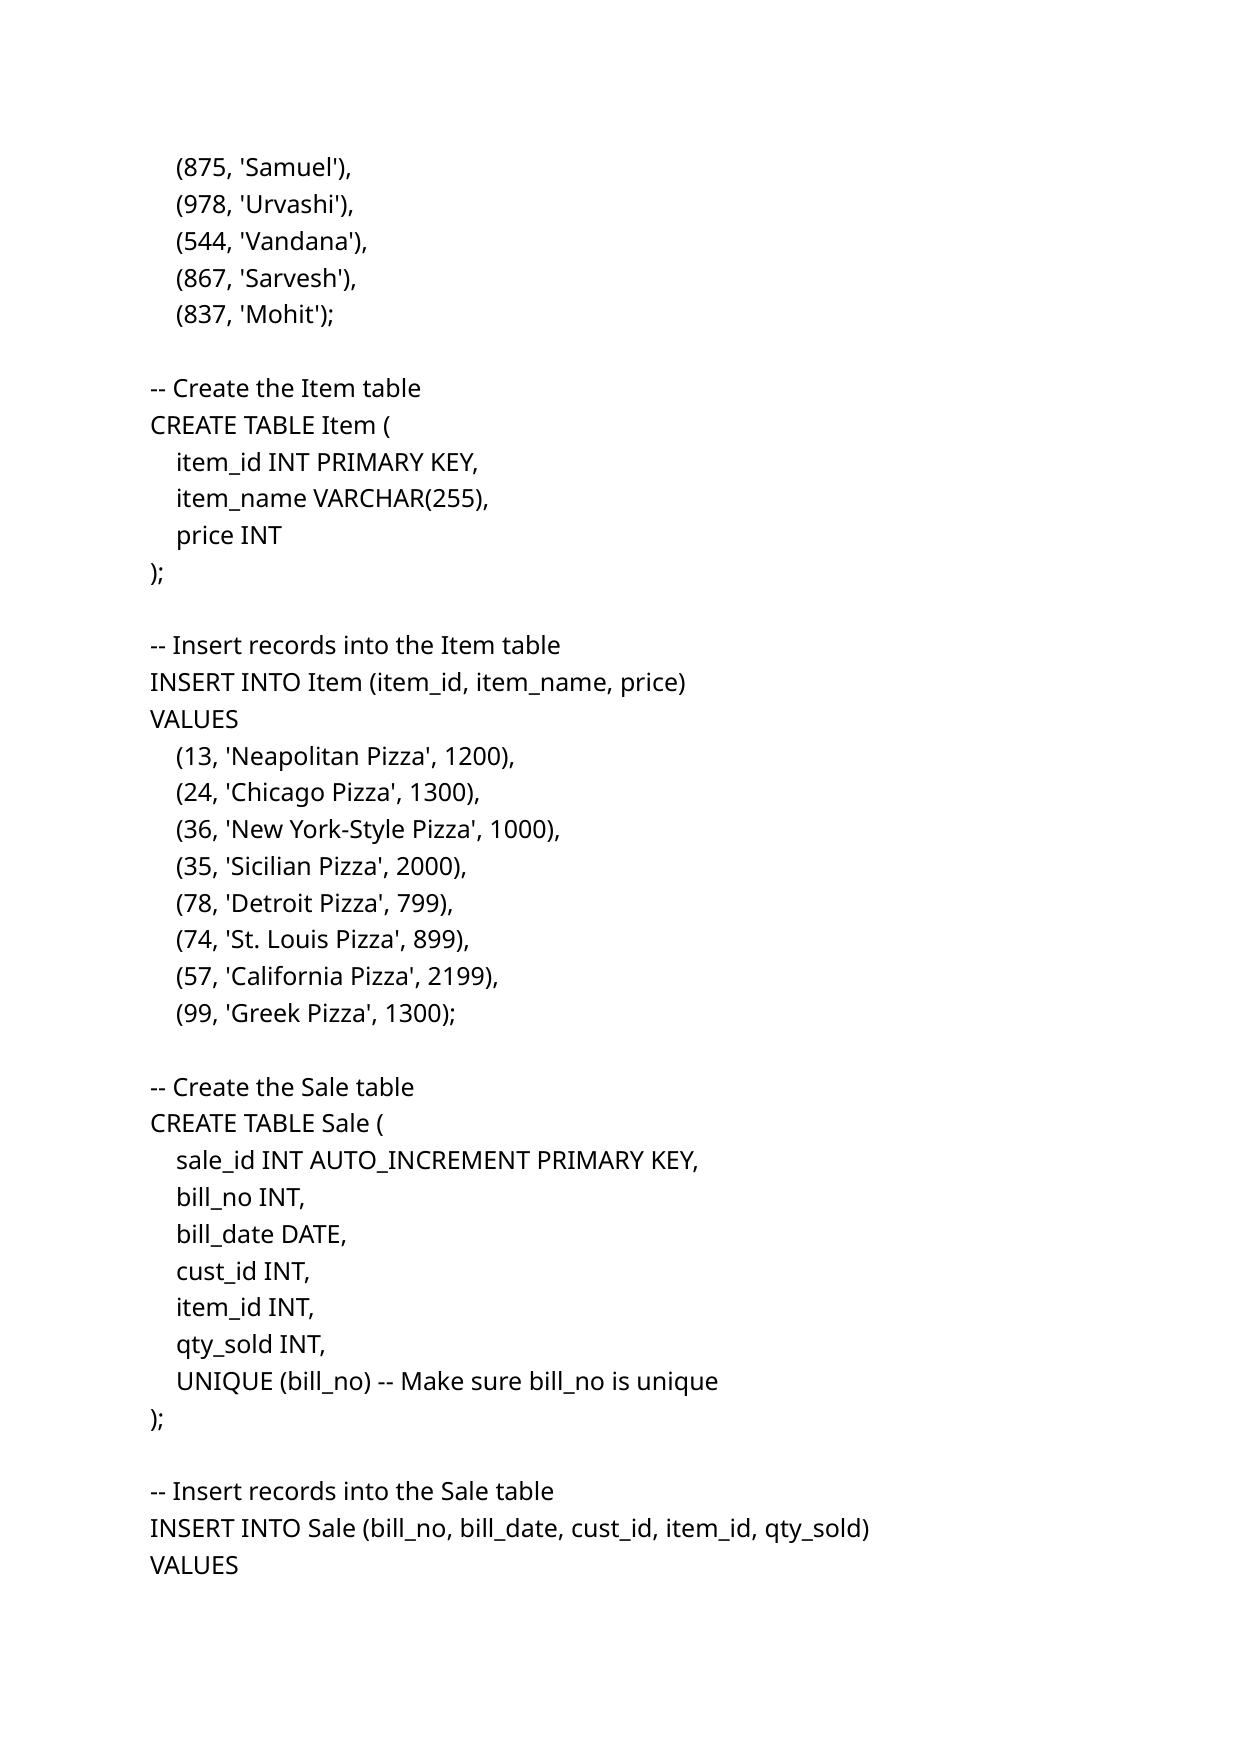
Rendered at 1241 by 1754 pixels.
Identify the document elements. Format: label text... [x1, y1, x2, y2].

text ); [150, 554, 1090, 588]
text -- Create the Sale table [150, 1069, 1090, 1103]
text (544, 'Vandana'), [150, 223, 1090, 258]
text -- Insert records into the Item table [150, 628, 1090, 662]
text INSERT INTO Item (item_id, item_name, price) [150, 665, 1090, 699]
text VALUES [150, 1547, 1090, 1581]
text CREATE TABLE Sale ( [150, 1106, 1090, 1140]
text bill_date DATE, [150, 1216, 1090, 1250]
text (35, 'Sicilian Pizza', 2000), [150, 849, 1090, 883]
text (837, 'Mohit'); [150, 297, 1090, 331]
text (13, 'Neapolitan Pizza', 1200), [150, 738, 1090, 772]
text (99, 'Greek Pizza', 1300); [150, 996, 1090, 1030]
text VALUES [150, 702, 1090, 736]
text (875, 'Samuel'), [150, 150, 1090, 184]
text price INT [150, 518, 1090, 552]
text (24, 'Chicago Pizza', 1300), [150, 775, 1090, 809]
text CREATE TABLE Item ( [150, 407, 1090, 441]
text (36, 'New York-Style Pizza', 1000), [150, 812, 1090, 846]
text (74, 'St. Louis Pizza', 899), [150, 922, 1090, 956]
text INSERT INTO Sale (bill_no, bill_date, cust_id, item_id, qty_sold) [150, 1511, 1090, 1544]
text cust_id INT, [150, 1253, 1090, 1287]
text (867, 'Sarvesh'), [150, 260, 1090, 294]
text qty_sold INT, [150, 1327, 1090, 1361]
text item_id INT PRIMARY KEY, [150, 444, 1090, 478]
text (57, 'California Pizza', 2199), [150, 959, 1090, 993]
text (78, 'Detroit Pizza', 799), [150, 885, 1090, 919]
text -- Create the Item table [150, 371, 1090, 405]
text -- Insert records into the Sale table [150, 1474, 1090, 1508]
text sale_id INT AUTO_INCREMENT PRIMARY KEY, [150, 1143, 1090, 1177]
text item_name VARCHAR(255), [150, 481, 1090, 515]
text bill_no INT, [150, 1179, 1090, 1214]
text ); [150, 1400, 1090, 1434]
text UNIQUE (bill_no) -- Make sure bill_no is unique [150, 1363, 1090, 1397]
text (978, 'Urvashi'), [150, 187, 1090, 221]
text item_id INT, [150, 1290, 1090, 1324]
